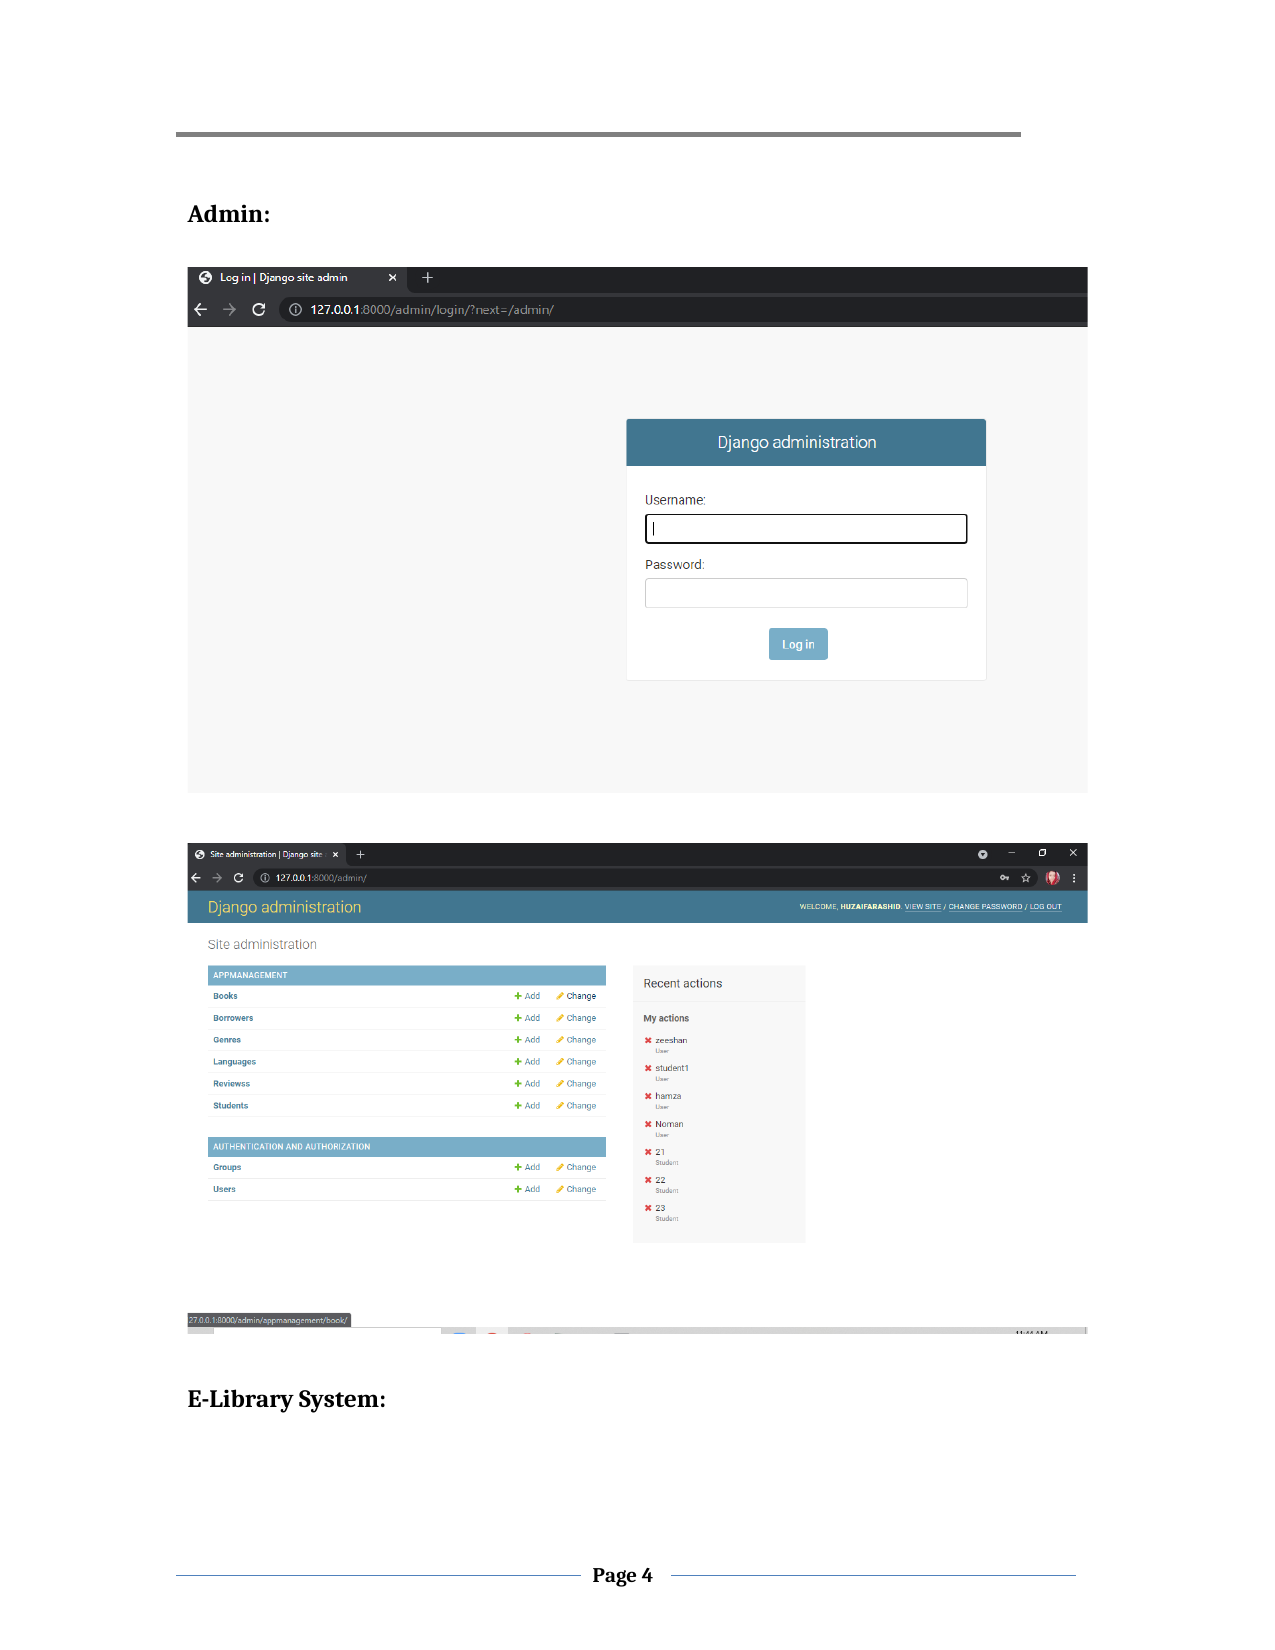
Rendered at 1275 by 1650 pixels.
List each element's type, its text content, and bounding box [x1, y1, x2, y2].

text Admin: [187, 200, 1087, 229]
picture [187, 843, 1088, 1334]
text E-Library System: [187, 1385, 1087, 1414]
picture [187, 267, 1088, 793]
